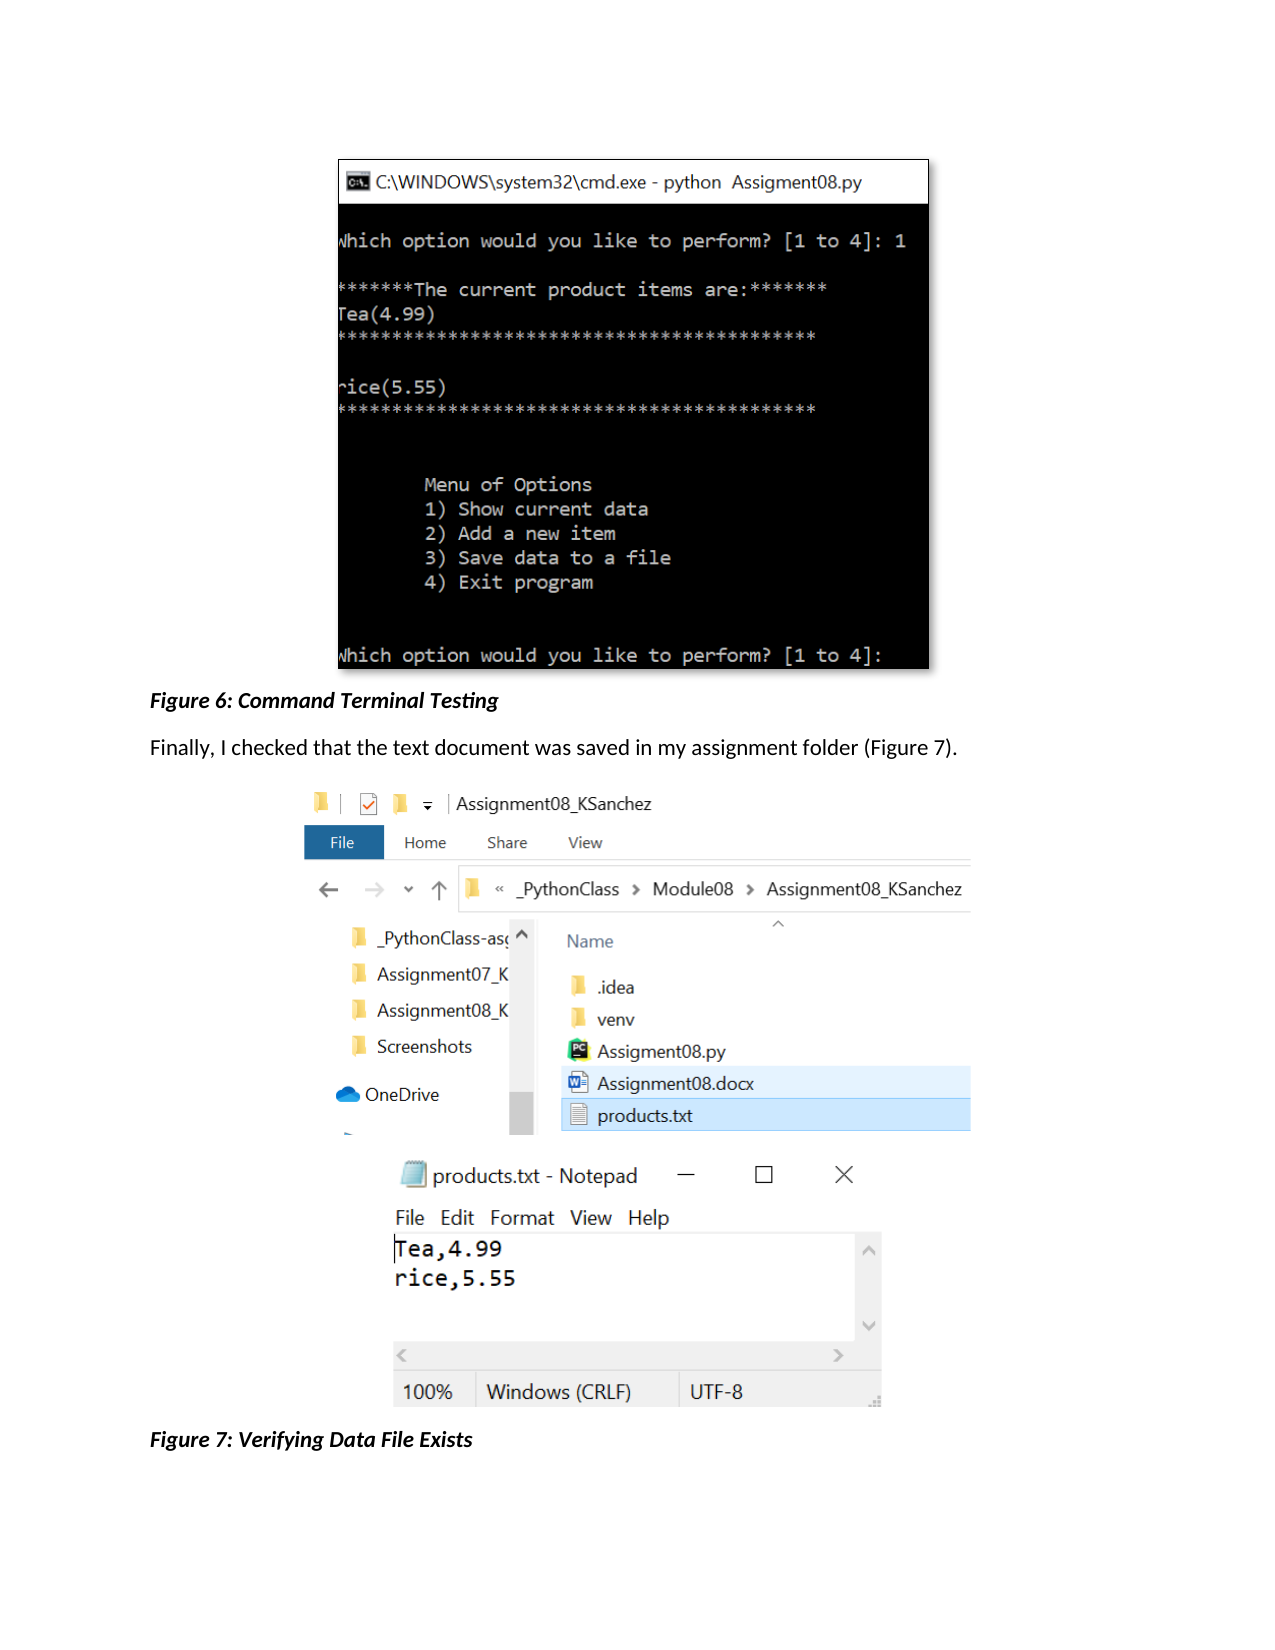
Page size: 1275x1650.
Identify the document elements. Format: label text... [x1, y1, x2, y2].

text Finally, I checked that the text document was saved in my assignment folder (Figure 7). [150, 733, 1125, 762]
picture [393, 1153, 882, 1407]
picture [304, 780, 971, 1135]
text Figure 6: Command Terminal Testing [150, 687, 1125, 715]
picture [339, 160, 928, 668]
text Figure 7: Verifying Data File Exists [150, 1426, 1125, 1454]
